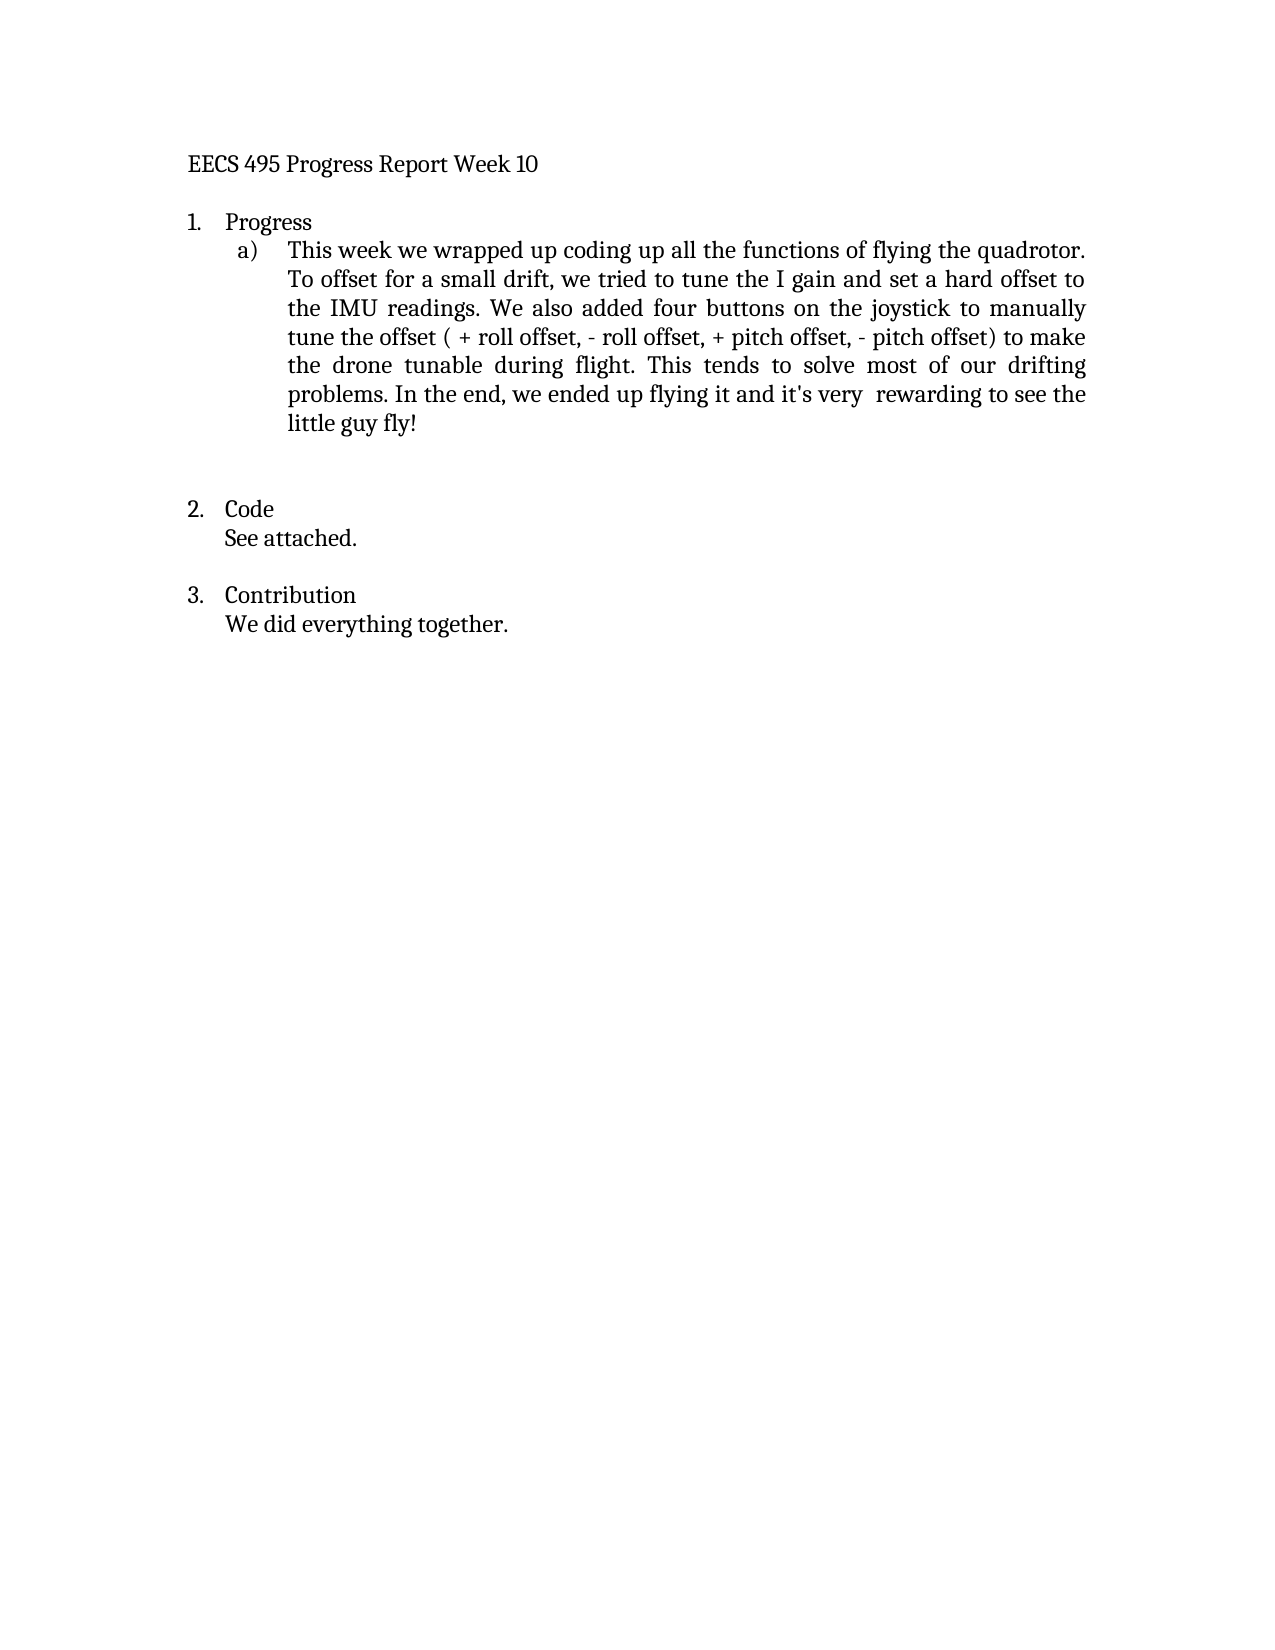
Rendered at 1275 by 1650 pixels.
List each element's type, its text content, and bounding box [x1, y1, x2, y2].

list Contribution [187, 581, 1087, 610]
list We did everything together. [225, 610, 1087, 639]
list This week we wrapped up coding up all the functions of flying the quadrotor. To offset for a small drift, we tried to tune the I gain and set a hard offset to the IMU readings. We also added four buttons on the joystick to manually tune the offset ( + roll offset, - roll offset, + pitch offset, - pitch offset) to make the drone tunable during flight. This tends to solve most of our drifting problems. In the end, we ended up flying it and it's very rewarding to see the little guy fly! [237, 236, 1087, 437]
list Code [187, 495, 1087, 524]
text EECS 495 Progress Report Week 10 [187, 150, 1087, 179]
list Progress [187, 207, 1087, 236]
list See attached. [225, 524, 1087, 552]
